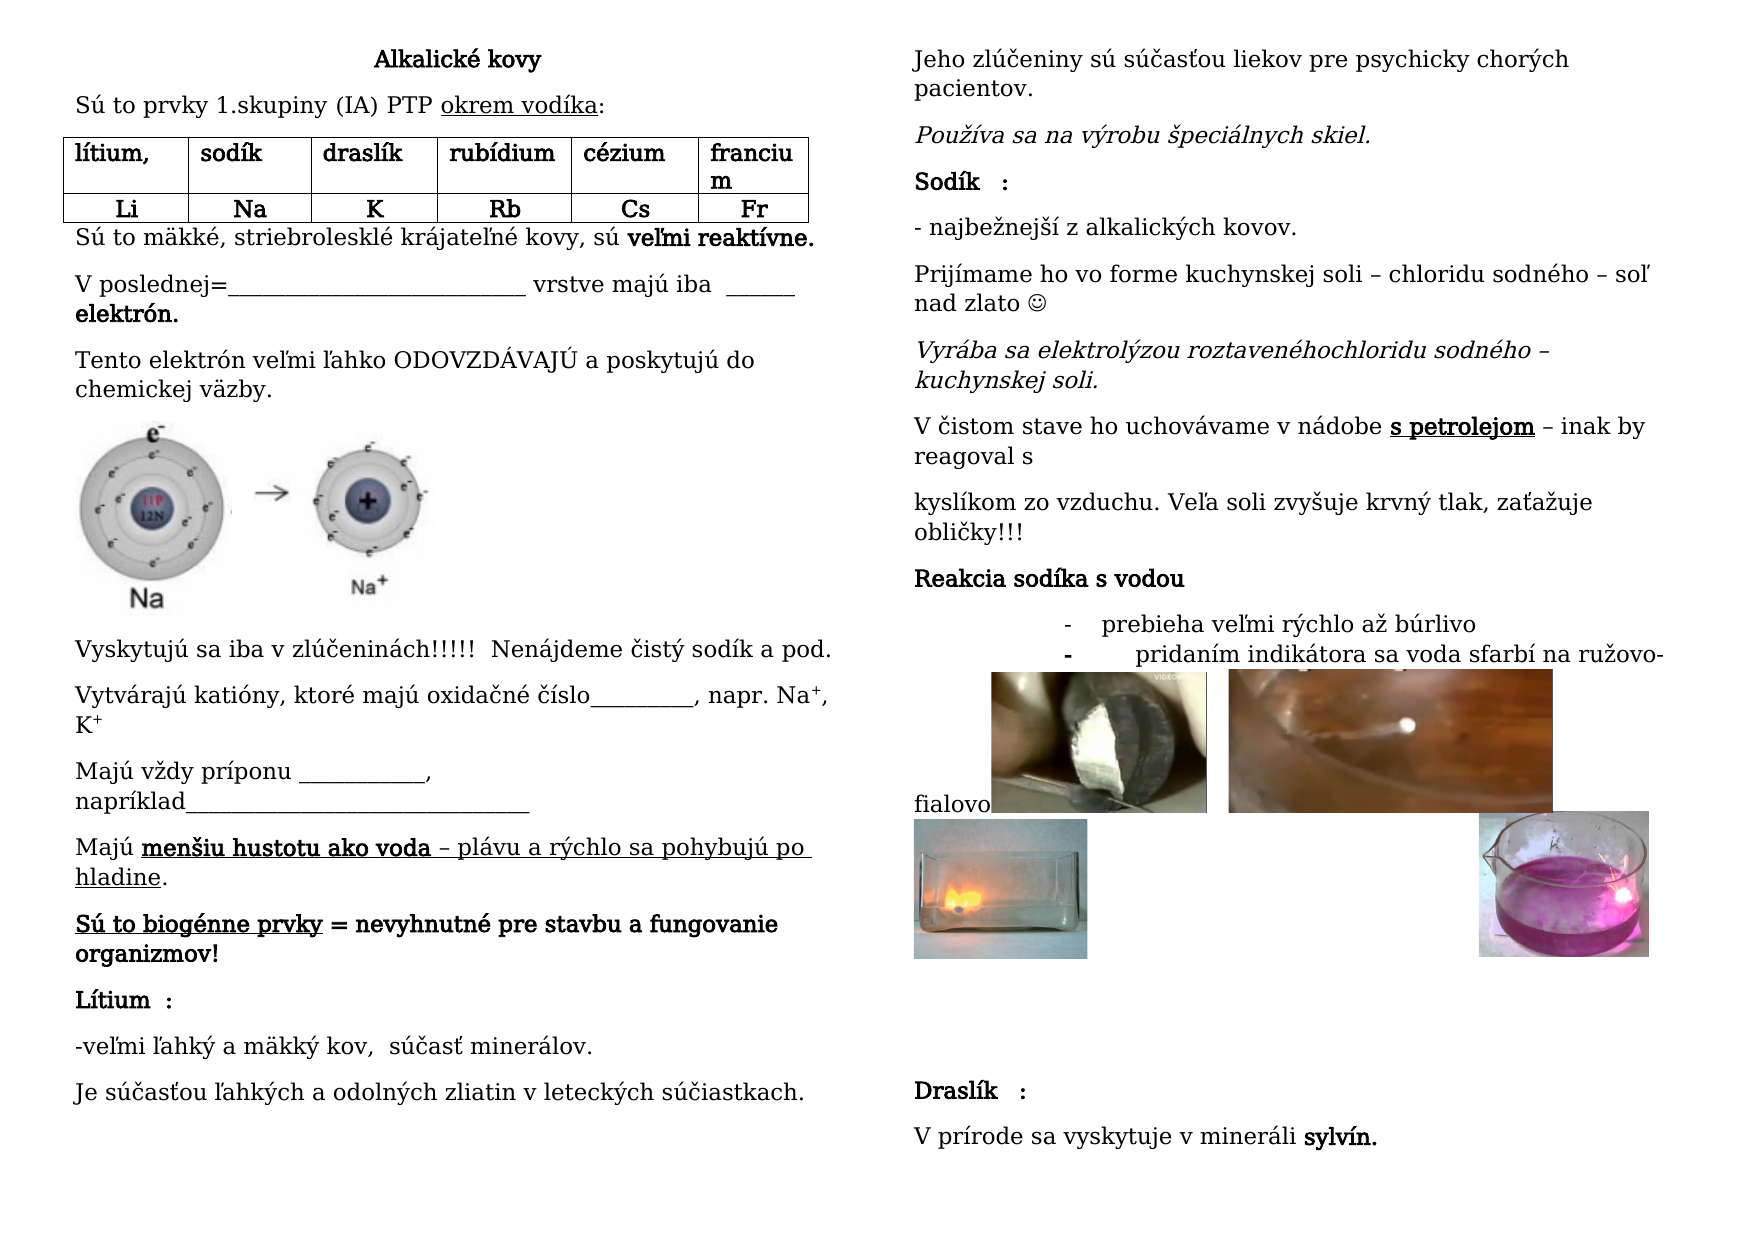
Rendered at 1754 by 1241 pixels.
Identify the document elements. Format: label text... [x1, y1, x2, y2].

text kyslíkom zo vzduchu. Veľa soli zvyšuje krvný tlak, zaťažuje obličky!!! [914, 488, 1679, 545]
text Tento elektrón veľmi ľahko ODOVZDÁVAJÚ a poskytujú do chemickej väzby. [75, 345, 840, 402]
text Sú to mäkké, striebrolesklé krájateľné kovy, sú veľmi reaktívne. [75, 223, 840, 250]
table_cell Na [189, 194, 311, 222]
table_header rubídium [438, 138, 571, 193]
table_cell Fr [699, 194, 808, 222]
text Reakcia sodíka s vodou [914, 564, 1679, 591]
picture [913, 819, 1088, 959]
text - najbežnejší z alkalických kovov. [914, 213, 1679, 241]
table_header sodík [189, 138, 311, 193]
text V prírode sa vyskytuje v mineráli sylvín. [914, 1122, 1679, 1149]
text Sú to biogénne prvky = nevyhnutné pre stavbu a fungovanie organizmov! [75, 909, 840, 966]
table_header lítium, [64, 138, 188, 193]
text V čistom stave ho uchovávame v nádobe s petrolejom – inak by reagoval s [914, 412, 1679, 469]
text Majú vždy príponu ___________, napríklad______________________________ [75, 757, 840, 814]
text Sú to prvky 1.skupiny (IA) PTP okrem vodíka: [75, 91, 840, 118]
text Je súčasťou ľahkých a odolných zliatin v leteckých súčiastkach. [75, 1078, 840, 1105]
text Draslík : [914, 1076, 1679, 1103]
table_cell K [312, 194, 437, 222]
table_header cézium [572, 138, 698, 193]
table_cell Cs [572, 194, 698, 222]
text Vyrába sa elektrolýzou roztavenéhochloridu sodného – kuchynskej soli. [914, 336, 1679, 393]
picture [1228, 669, 1553, 813]
text Lítium : [75, 985, 840, 1013]
text -veľmi ľahký a mäkký kov, súčasť minerálov. [75, 1031, 840, 1059]
picture [991, 672, 1207, 813]
text V poslednej=__________________________ vrstve majú iba ______ elektrón. [75, 269, 840, 326]
table_cell Li [64, 194, 188, 222]
picture [75, 421, 232, 616]
text Vytvárajú katióny, ktoré majú oxidačné číslo_________, napr. Na+, K+ [75, 681, 840, 738]
text Prijímame ho vo forme kuchynskej soli – chloridu sodného – soľ nad zlato [914, 259, 1679, 317]
text Vyskytujú sa iba v zlúčeninách!!!!! Nenájdeme čistý sodík a pod. [75, 634, 840, 662]
picture [253, 429, 437, 616]
list prebieha veľmi rýchlo až búrlivo [1064, 610, 1679, 638]
text Majú menšiu hustotu ako voda – plávu a rýchlo sa pohybujú po hladine. [75, 833, 840, 890]
table_header francium [699, 138, 808, 193]
text Sodík : [914, 167, 1679, 194]
text Alkalické kovy [75, 44, 840, 72]
text Jeho zlúčeniny sú súčasťou liekov pre psychicky chorých pacientov. [914, 44, 1679, 102]
table_header draslík [312, 138, 437, 193]
text Používa sa na výrobu špeciálnych skiel. [914, 120, 1679, 148]
table_cell Rb [438, 194, 571, 222]
